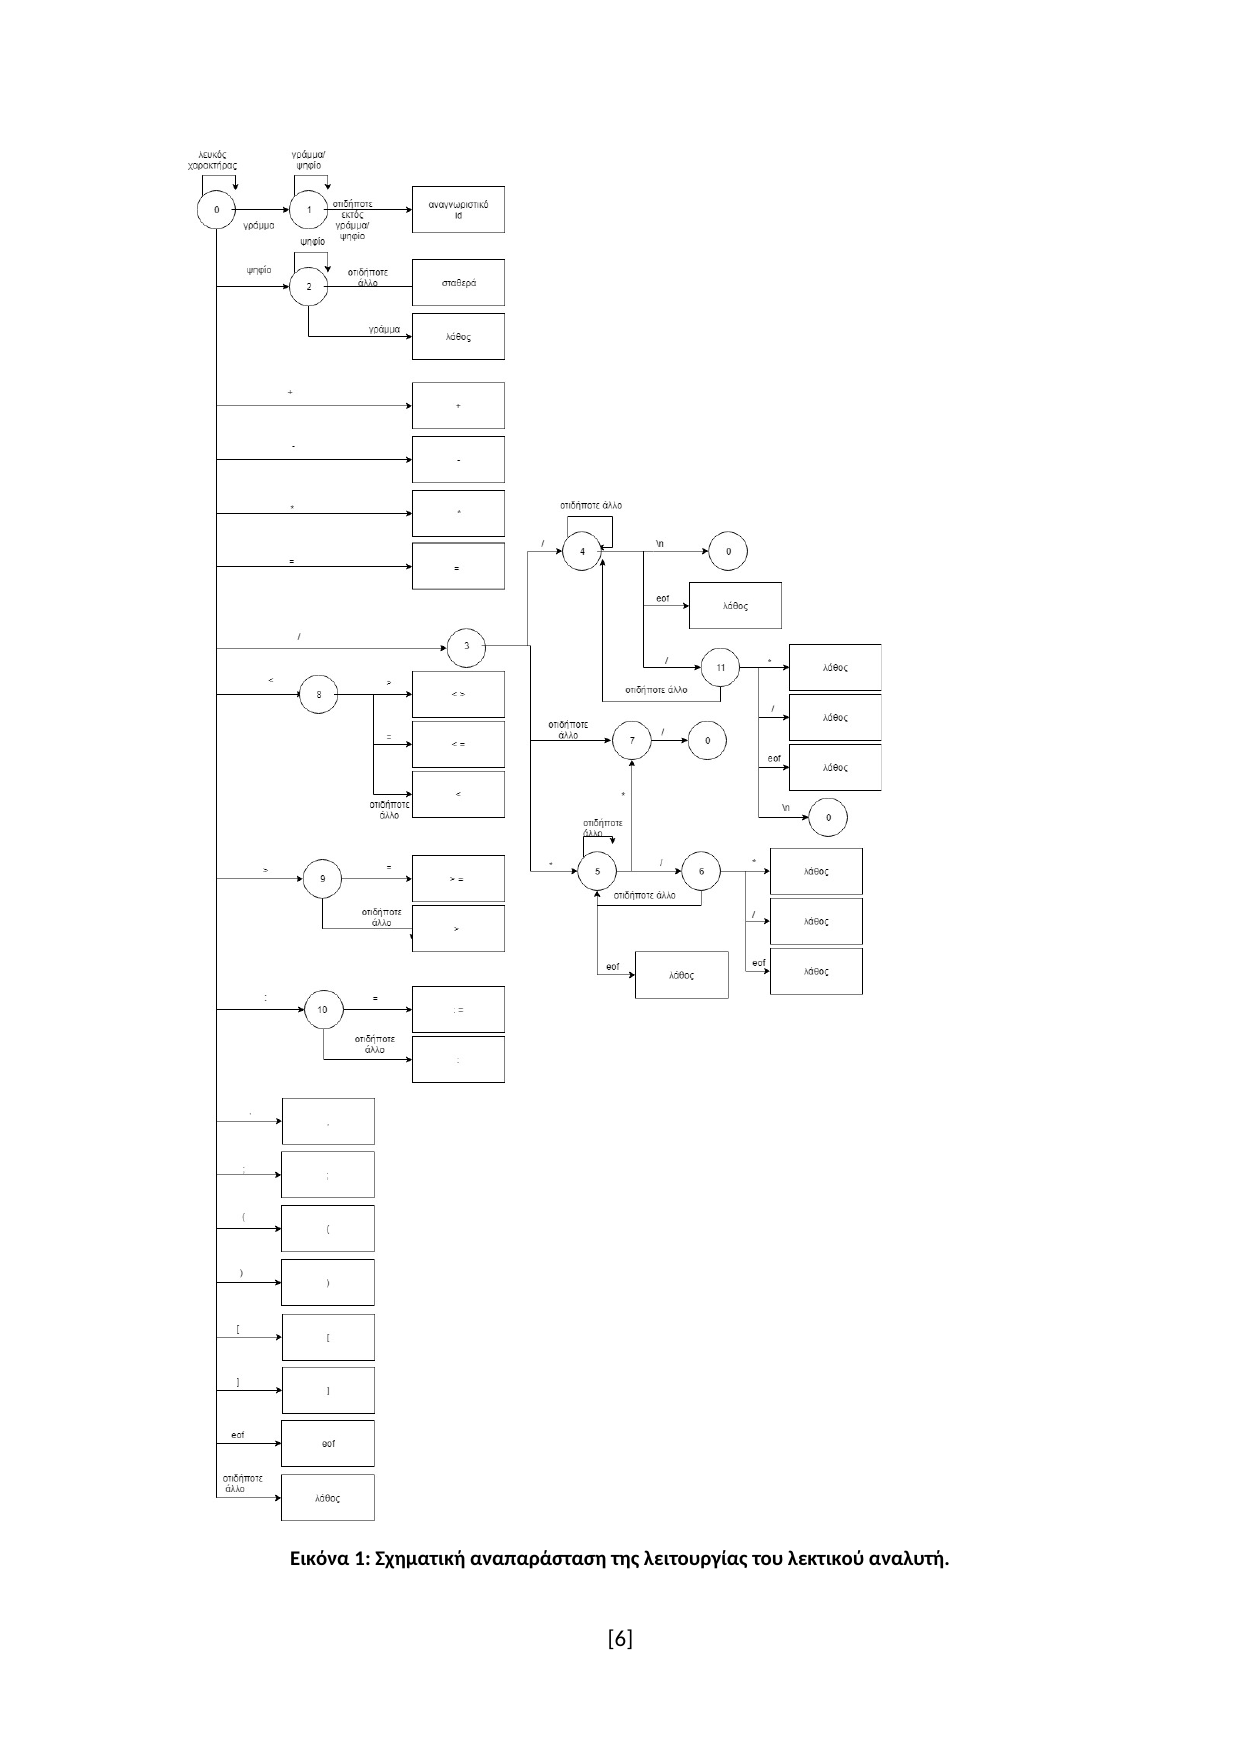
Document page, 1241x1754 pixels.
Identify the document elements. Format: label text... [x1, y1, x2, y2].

picture [187, 150, 882, 1521]
text Εικόνα 1: Σχηματική αναπαράσταση της λειτουργίας του λεκτικού αναλυτή. [187, 1546, 1053, 1571]
